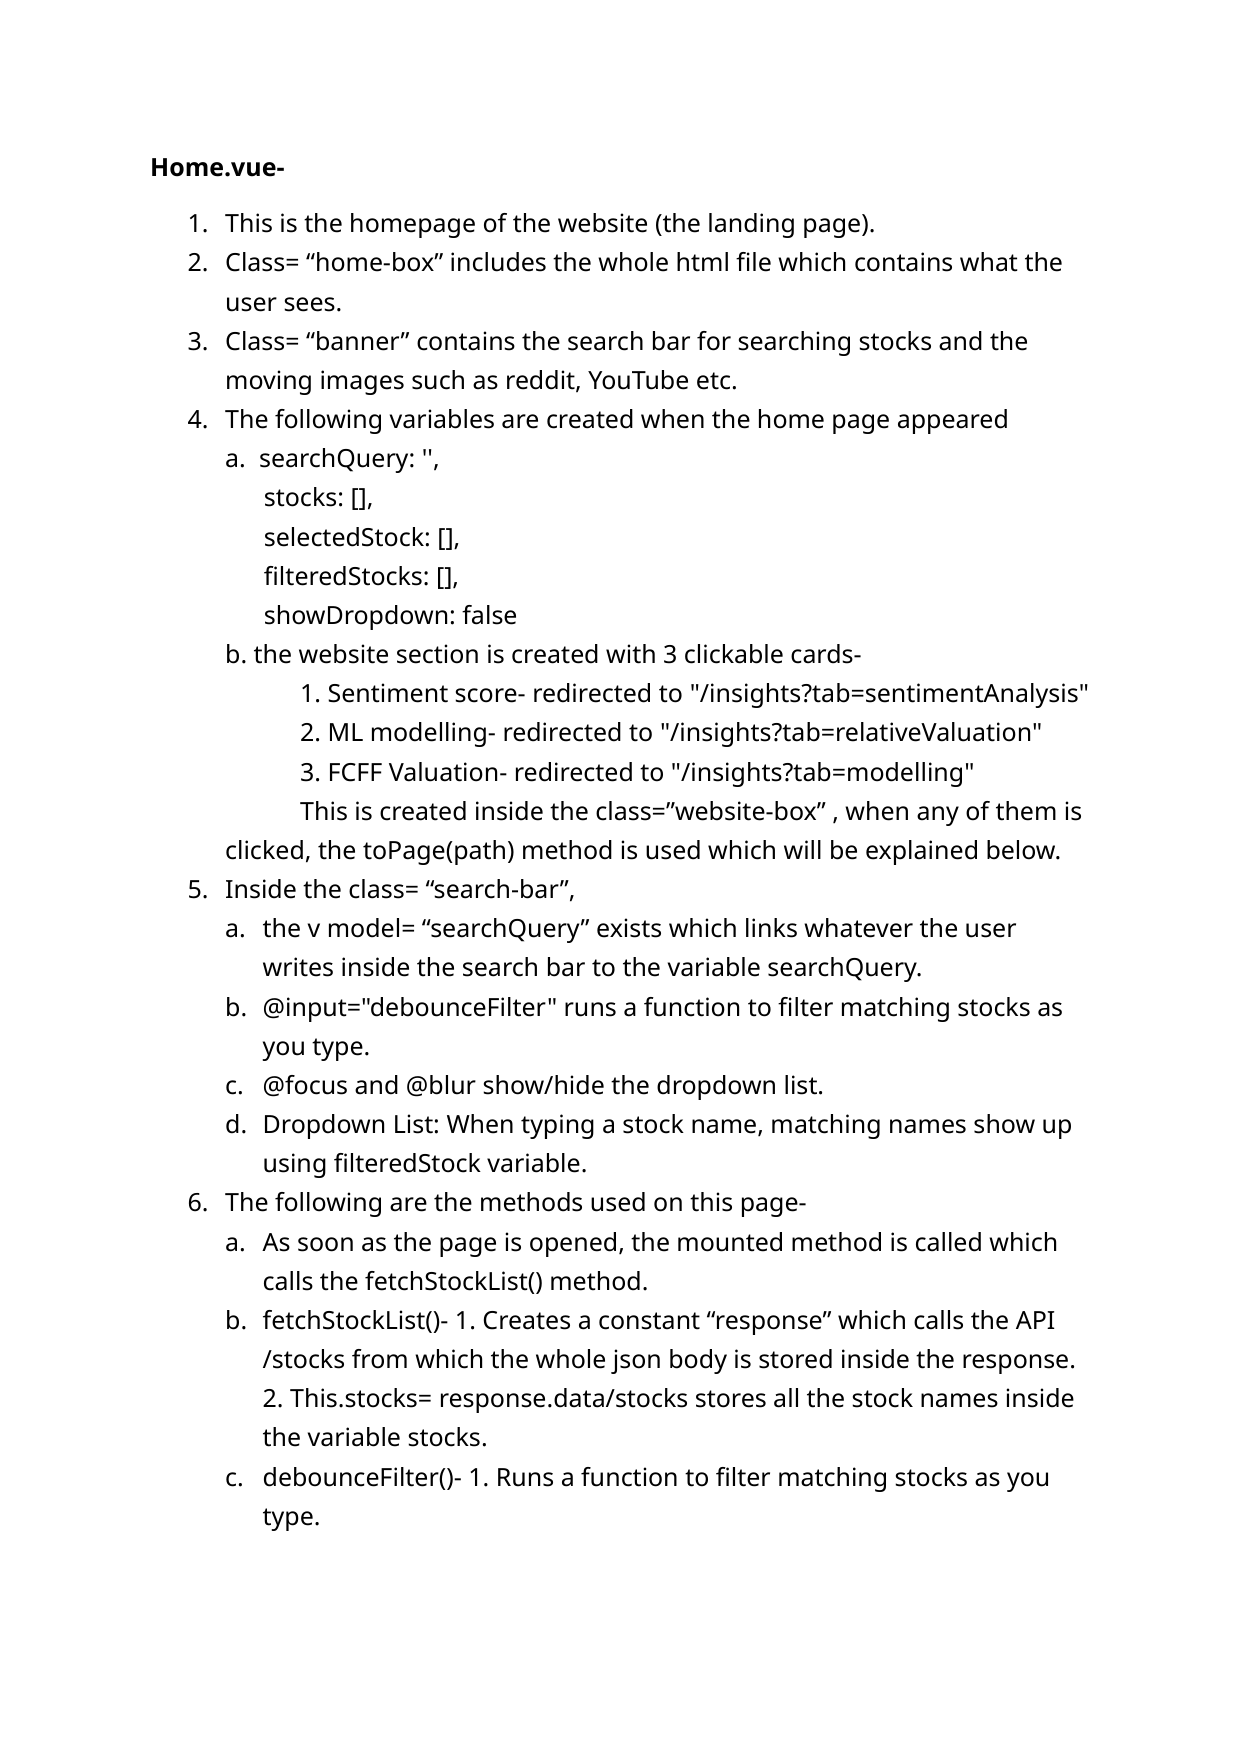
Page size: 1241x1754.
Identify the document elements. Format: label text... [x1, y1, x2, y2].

list 1. Sentiment score- redirected to "/insights?tab=sentimentAnalysis" [225, 676, 1090, 710]
list 2. ML modelling- redirected to "/insights?tab=relativeValuation" [225, 715, 1090, 749]
list This is the homepage of the website (the landing page). [187, 206, 1090, 240]
list selectedStock: [], [225, 519, 1090, 553]
list b. the website section is created with 3 clickable cards- [225, 637, 1090, 671]
list stocks: [], [225, 480, 1090, 514]
list the v model= “searchQuery” exists which links whatever the user writes inside the search bar to the variable searchQuery. [225, 911, 1090, 984]
list debounceFilter()- 1. Runs a function to filter matching stocks as you type. [225, 1459, 1090, 1532]
list showDropdown: false [225, 597, 1090, 632]
list a. searchQuery: '', [225, 441, 1090, 475]
list Class= “home-box” includes the whole html file which contains what the user sees. [187, 245, 1090, 318]
list As soon as the page is opened, the mounted method is called which calls the fetchStockList() method. [225, 1224, 1090, 1297]
list This is created inside the class=”website-box” , when any of them is clicked, the toPage(path) method is used which will be explained below. [225, 793, 1090, 867]
list 3. FCFF Valuation- redirected to "/insights?tab=modelling" [225, 754, 1090, 788]
list The following are the methods used on this page- [187, 1185, 1090, 1219]
list fetchStockList()- 1. Creates a constant “response” which calls the API /stocks from which the whole json body is stored inside the response. [225, 1302, 1090, 1376]
text Home.vue- [150, 150, 1090, 184]
list @focus and @blur show/hide the dropdown list. [225, 1067, 1090, 1102]
list The following variables are created when the home page appeared [187, 402, 1090, 436]
list @input="debounceFilter" runs a function to filter matching stocks as you type. [225, 989, 1090, 1062]
list 2. This.stocks= response.data/stocks stores all the stock names inside the variable stocks. [262, 1381, 1090, 1454]
list filteredStocks: [], [225, 558, 1090, 592]
list Class= “banner” contains the search bar for searching stocks and the moving images such as reddit, YouTube etc. [187, 323, 1090, 397]
list Dropdown List: When typing a stock name, matching names show up using filteredStock variable. [225, 1107, 1090, 1180]
list Inside the class= “search-bar”, [187, 872, 1090, 906]
